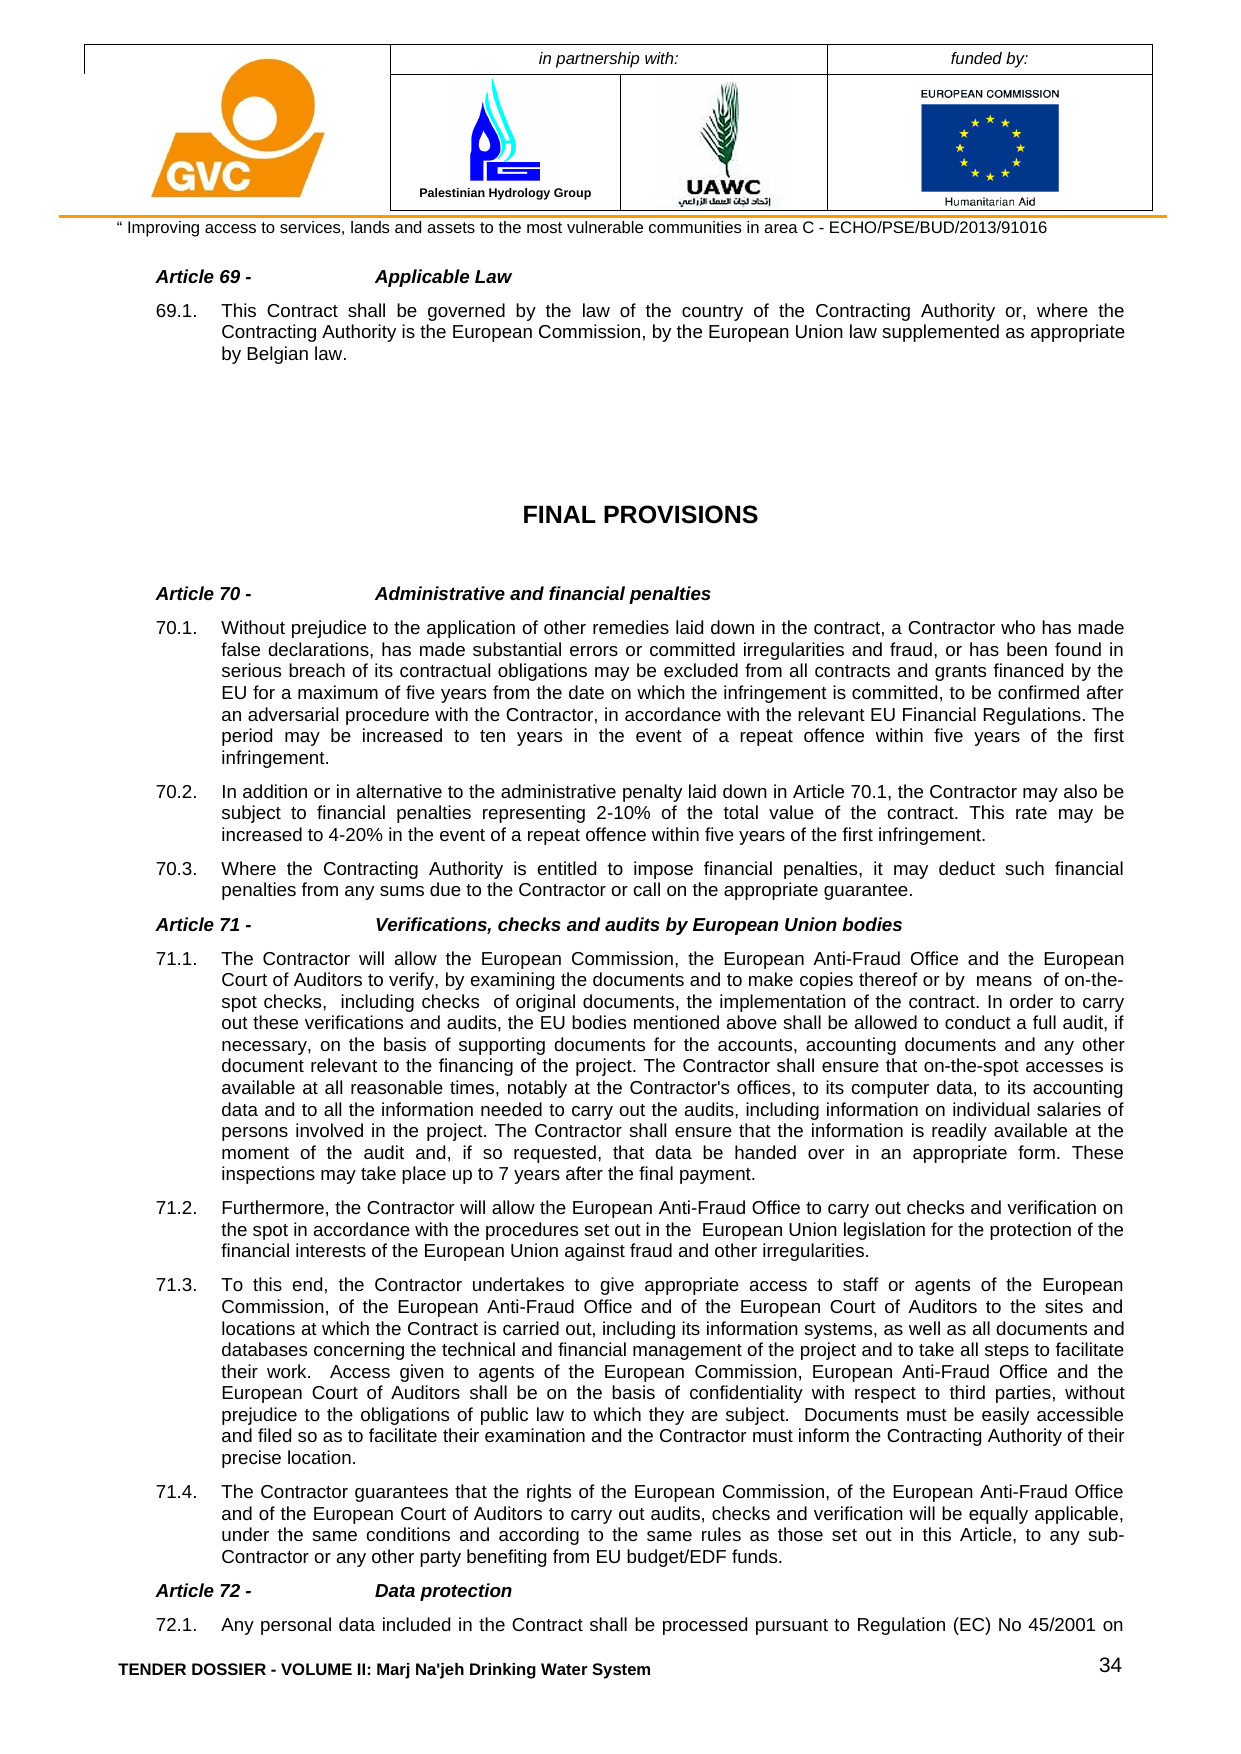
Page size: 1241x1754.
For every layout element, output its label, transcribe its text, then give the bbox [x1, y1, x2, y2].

text 71.3. To this end, the Contractor undertakes to give appropriate access to staff or agents of the European Commission, of the European Anti-Fraud Office and of the European Court of Auditors to the sites and locations at which the Contract is carried out, including its information systems, as well as all documents and databases concerning the technical and financial management of the project and to take all steps to facilitate their work. Access given to agents of the European Commission, European Anti-Fraud Office and the European Court of Auditors shall be on the basis of confidentiality with respect to third parties, without prejudice to the obligations of public law to which they are subject. Documents must be easily accessible and filed so as to facilitate their examination and the Contractor must inform the Contracting Authority of their precise location. [156, 1274, 1125, 1468]
text 71.2. Furthermore, the Contractor will allow the European Anti-Fraud Office to carry out checks and verification on the spot in accordance with the procedures set out in the European Union legislation for the protection of the financial interests of the European Union against fraud and other irregularities. [156, 1197, 1125, 1262]
text Article 72 - Data protection [156, 1579, 1125, 1601]
picture [913, 83, 1066, 210]
text 69.1. This Contract shall be governed by the law of the country of the Contracting Authority or, where the Contracting Authority is the European Commission, by the European Union law supplemented as appropriate by Belgian law. [156, 299, 1125, 364]
picture [451, 75, 560, 186]
text 71.4. The Contractor guarantees that the rights of the European Commission, of the European Anti-Fraud Office and of the European Court of Auditors to carry out audits, checks and verification will be equally applicable, under the same conditions and according to the same rules as those set out in this Article, to any sub-Contractor or any other party benefiting from EU budget/EDF funds. [156, 1481, 1125, 1567]
text 71.1. The Contractor will allow the European Commission, the European Anti-Fraud Office and the European Court of Auditors to verify, by examining the documents and to make copies thereof or by means of on-the-spot checks, including checks of original documents, the implementation of the contract. In order to carry out these verifications and audits, the EU bodies mentioned above shall be allowed to conduct a full audit, if necessary, on the basis of supporting documents for the accounts, accounting documents and any other document relevant to the financing of the project. The Contractor shall ensure that on-the-spot accesses is available at all reasonable times, notably at the Contractor's offices, to its computer data, to its accounting data and to all the information needed to carry out the audits, including information on individual salaries of persons involved in the project. The Contractor shall ensure that the information is readily available at the moment of the audit and, if so requested, that data be handed over in an appropriate form. These inspections may take place up to 7 years after the final payment. [156, 947, 1125, 1184]
text FINAL PROVISIONS [156, 501, 1125, 529]
text 70.1. Without prejudice to the application of other remedies laid down in the contract, a Contractor who has made false declarations, has made substantial errors or committed irregularities and fraud, or has been found in serious breach of its contractual obligations may be excluded from all contracts and grants financed by the EU for a maximum of five years from the date on which the infringement is committed, to be confirmed after an adversarial procedure with the Contractor, in accordance with the relevant EU Financial Regulations. The period may be increased to ten years in the event of a repeat offence within five years of the first infringement. [156, 617, 1125, 768]
picture [149, 57, 326, 198]
text 70.3. Where the Contracting Authority is entitled to impose financial penalties, it may deduct such financial penalties from any sums due to the Contractor or call on the appropriate guarantee. [156, 858, 1125, 901]
text Article 69 - Applicable Law [156, 266, 1125, 287]
text 70.2. In addition or in alternative to the administrative penalty laid down in Article 70.1, the Contractor may also be subject to financial penalties representing 2-10% of the total value of the contract. This rate may be increased to 4-20% in the event of a repeat offence within five years of the first infringement. [156, 781, 1125, 845]
text Article 71 - Verifications, checks and audits by European Union bodies [156, 913, 1125, 935]
picture [656, 75, 791, 210]
text Article 70 - Administrative and financial penalties [156, 583, 1125, 604]
